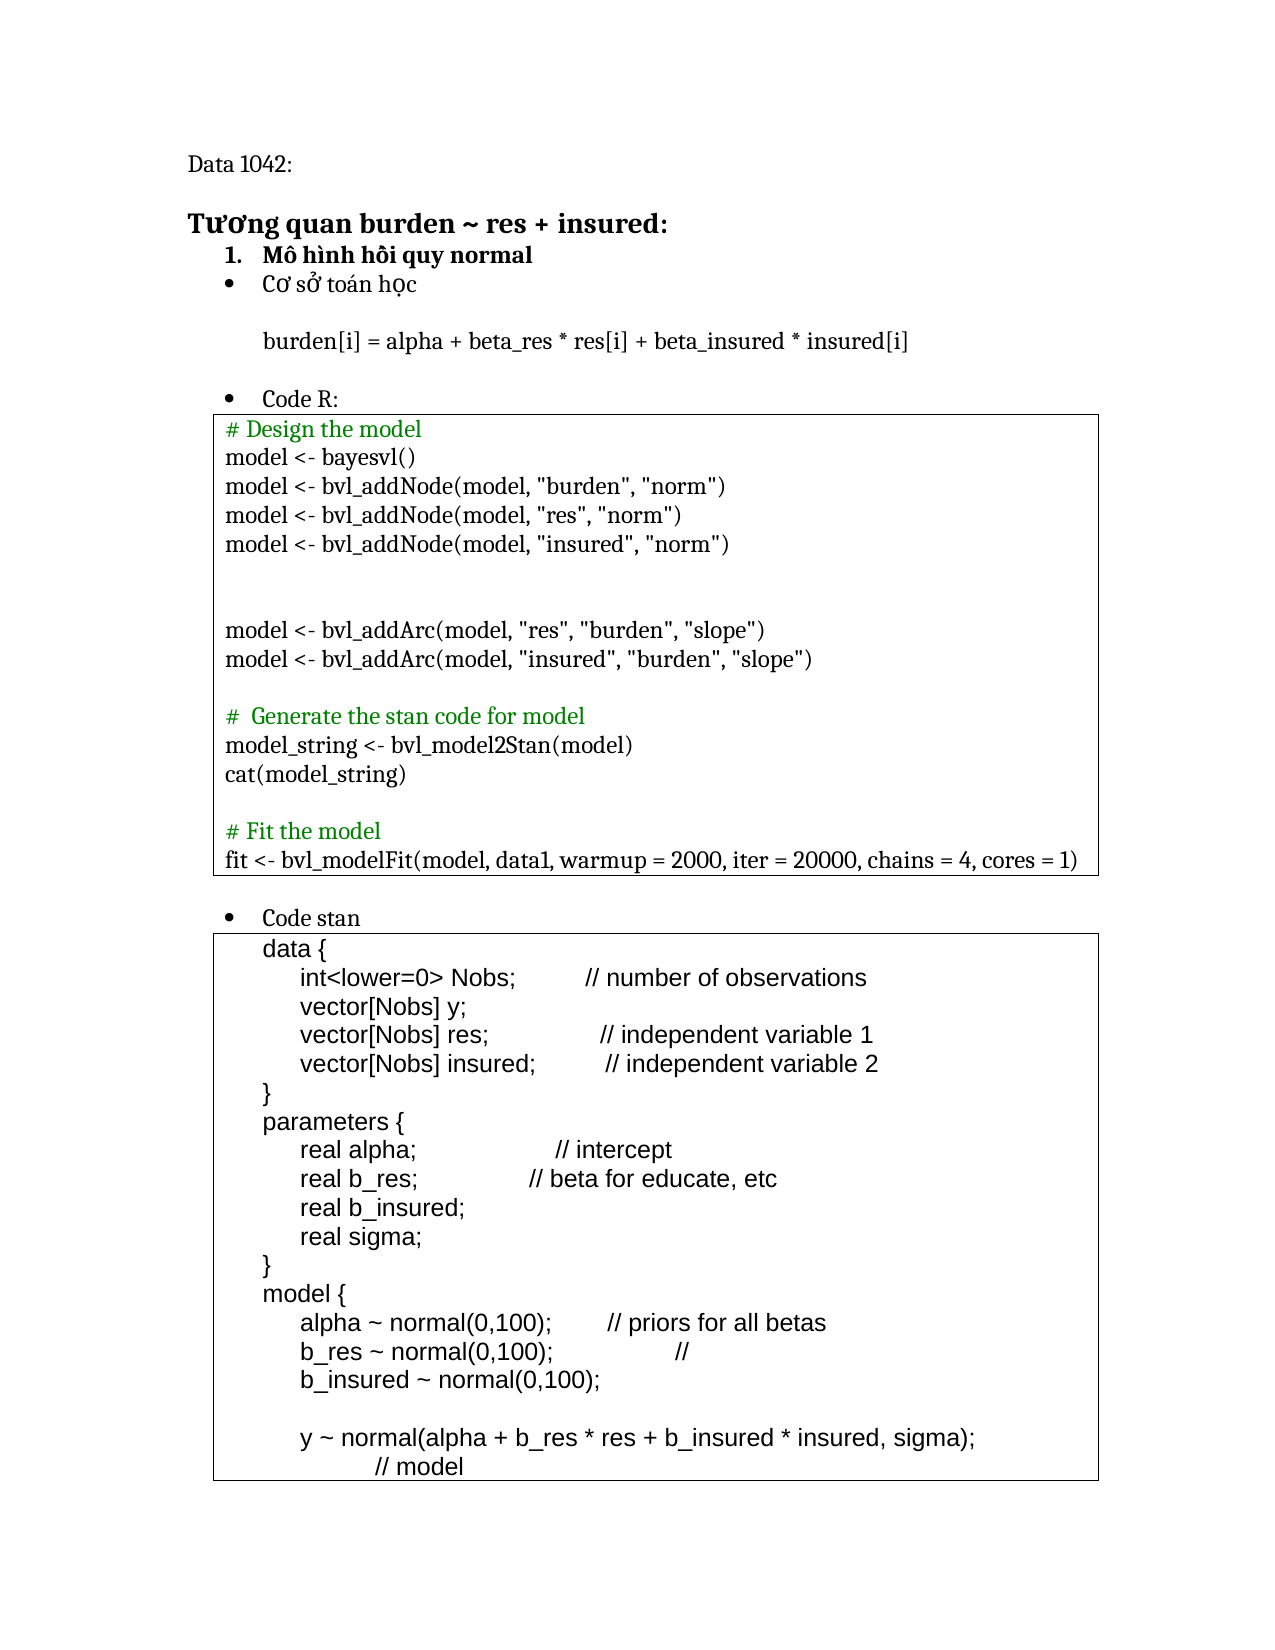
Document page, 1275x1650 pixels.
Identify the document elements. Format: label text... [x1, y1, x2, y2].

table_header # Design the model model <- bayesvl() model <- bvl_addNode(model, "burden", "norm") model <- bvl_addNode(model, "res", "norm") model <- bvl_addNode(model, "insured", "norm") model <- bvl_addArc(model, "res", "burden", "slope") model <- bvl_addArc(model, "insured", "burden", "slope") # Generate the stan code for model model_string <- bvl_model2Stan(model) cat(model_string) # Fit the model fit <- bvl_modelFit(model, data1, warmup = 2000, iter = 20000, chains = 4, cores = 1) [214, 415, 1098, 874]
text Data 1042: [187, 150, 1087, 179]
list Code stan [225, 904, 1087, 933]
text burden[i] = alpha + beta_res * res[i] + beta_insured * insured[i] [262, 327, 1087, 356]
text Tương quan burden ~ res + insured: [187, 207, 1087, 241]
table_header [214, 934, 1098, 1480]
list Cơ sở toán học [225, 270, 1087, 298]
list Mô hình hồi quy normal [225, 241, 1087, 270]
list Code R: [225, 385, 1087, 413]
